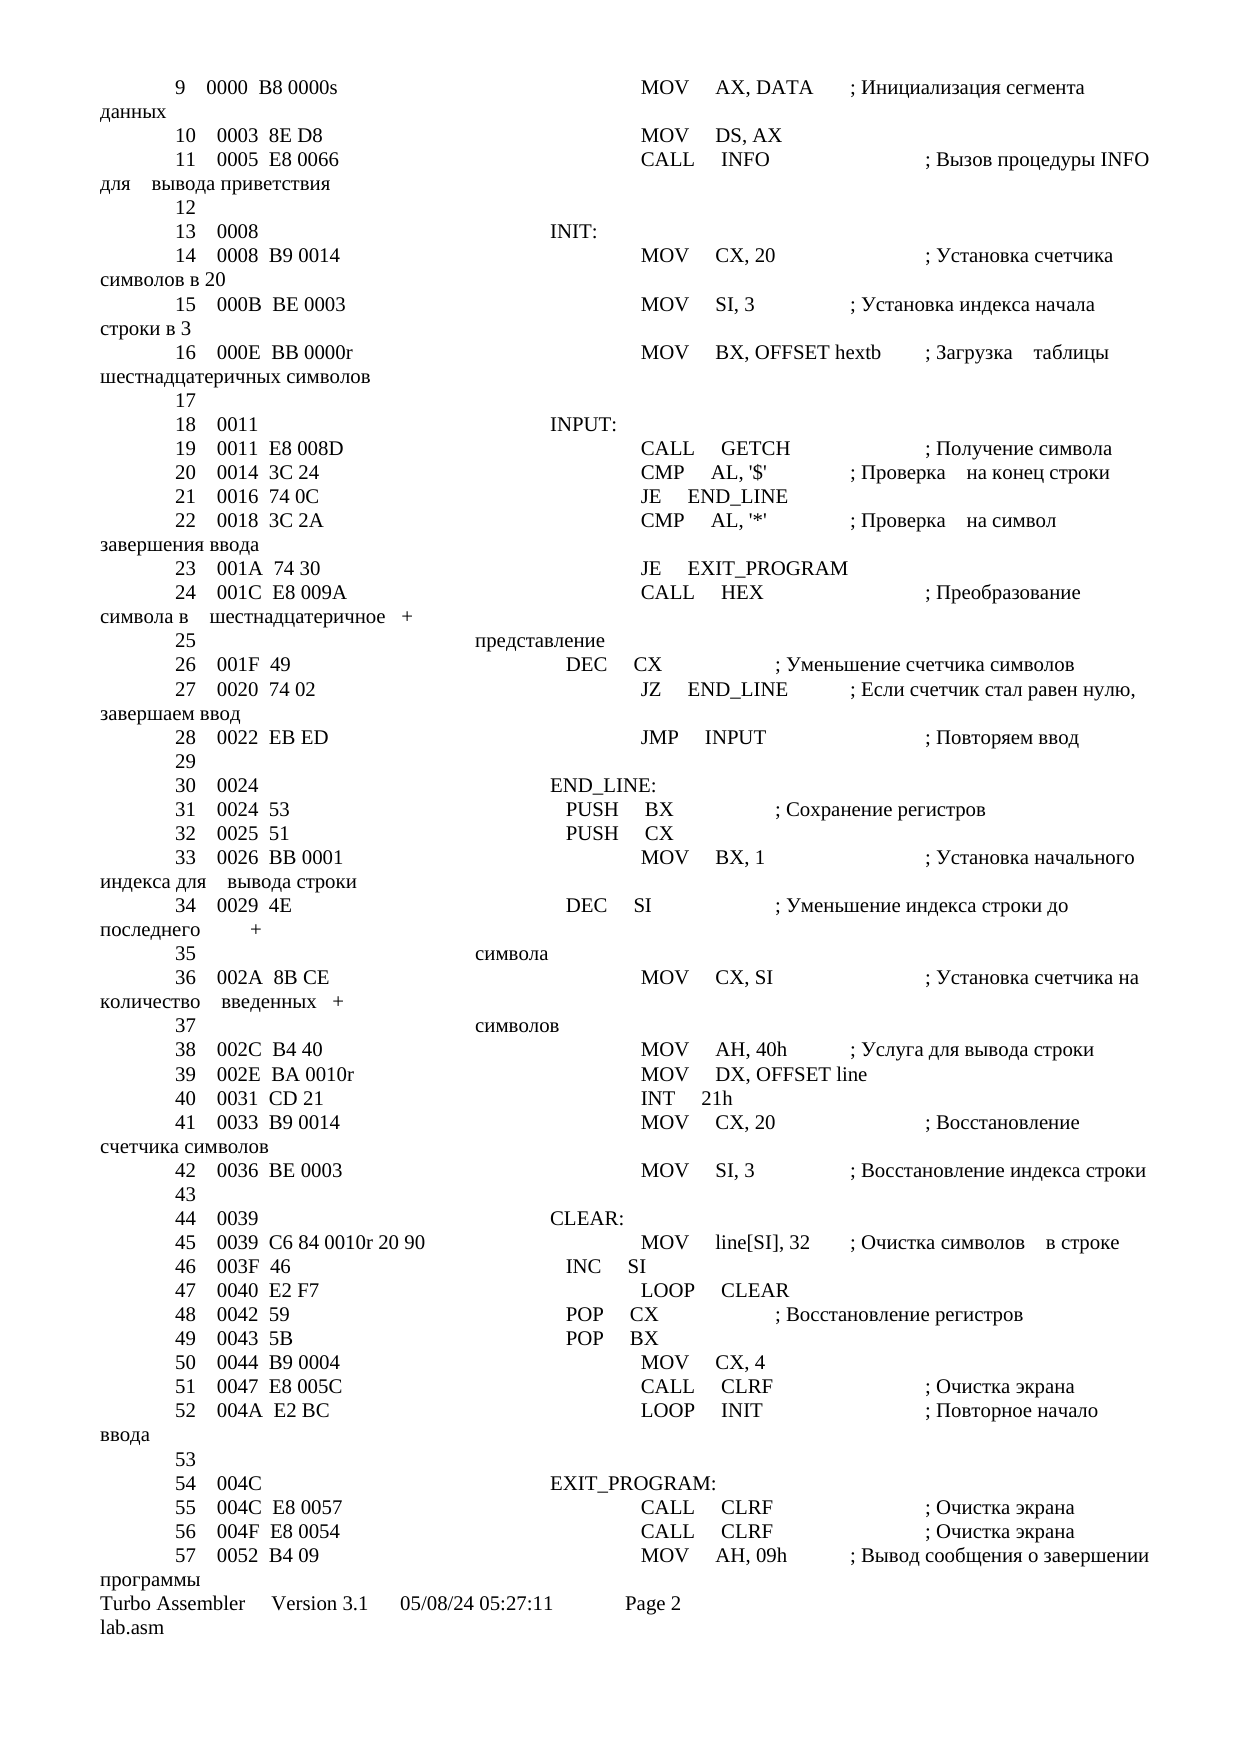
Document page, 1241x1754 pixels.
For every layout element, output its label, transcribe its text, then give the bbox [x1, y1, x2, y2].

text 28 0022 EB ED JMP INPUT ; Повторяем ввод [100, 724, 1152, 749]
text 55 004C E8 0057 CALL CLRF ; Очистка экрана [100, 1494, 1152, 1519]
text 27 0020 74 02 JZ END_LINE ; Если счетчик стал равен нулю, завершаем ввод [100, 676, 1152, 724]
text 26 001F 49 DEC CX ; Уменьшение счетчика символов [100, 652, 1152, 676]
text 40 0031 CD 21 INT 21h [100, 1086, 1152, 1109]
text 46 003F 46 INC SI [100, 1254, 1152, 1278]
text 31 0024 53 PUSH BX ; Сохранение регистров [100, 797, 1152, 821]
text 43 [100, 1182, 1152, 1206]
text lab.asm [100, 1615, 1152, 1639]
text Turbo Assembler Version 3.1 05/08/24 05:27:11 Page 2 [100, 1591, 1152, 1615]
text 19 0011 E8 008D CALL GETCH ; Получение символа [100, 436, 1152, 460]
text 33 0026 BB 0001 MOV BX, 1 ; Установка начального индекса для вывода строки [100, 845, 1152, 893]
text 48 0042 59 POP CX ; Восстановление регистров [100, 1302, 1152, 1326]
text 53 [100, 1446, 1152, 1471]
text 52 004A E2 BC LOOP INIT ; Повторное начало ввода [100, 1398, 1152, 1446]
text 56 004F E8 0054 CALL CLRF ; Очистка экрана [100, 1519, 1152, 1543]
text 24 001C E8 009A CALL HEX ; Преобразование символа в шестнадцатеричное + [100, 580, 1152, 628]
text 32 0025 51 PUSH CX [100, 821, 1152, 845]
text 34 0029 4E DEC SI ; Уменьшение индекса строки до последнего + [100, 893, 1152, 941]
text 42 0036 BE 0003 MOV SI, 3 ; Восстановление индекса строки [100, 1158, 1152, 1182]
text 12 [100, 195, 1152, 219]
text 11 0005 E8 0066 CALL INFO ; Вызов процедуры INFO для вывода приветствия [100, 147, 1152, 195]
text 49 0043 5B POP BX [100, 1326, 1152, 1350]
text 29 [100, 749, 1152, 773]
text 21 0016 74 0C JE END_LINE [100, 484, 1152, 508]
text 14 0008 B9 0014 MOV CX, 20 ; Установка счетчика символов в 20 [100, 243, 1152, 291]
text 25 представление [100, 628, 1152, 652]
text 57 0052 B4 09 MOV AH, 09h ; Вывод сообщения о завершении программы [100, 1543, 1152, 1591]
text 39 002E BA 0010r MOV DX, OFFSET line [100, 1061, 1152, 1086]
text 10 0003 8E D8 MOV DS, AX [100, 123, 1152, 147]
text 35 символа [100, 941, 1152, 965]
text 17 [100, 388, 1152, 412]
text 9 0000 B8 0000s MOV AX, DATA ; Инициализация сегмента данных [100, 75, 1152, 123]
text 36 002A 8B CE MOV CX, SI ; Установка счетчика на количество введенных + [100, 965, 1152, 1013]
text 15 000B BE 0003 MOV SI, 3 ; Установка индекса начала строки в 3 [100, 291, 1152, 339]
text 51 0047 E8 005C CALL CLRF ; Очистка экрана [100, 1374, 1152, 1398]
text 44 0039 CLEAR: [100, 1206, 1152, 1230]
text 16 000E BB 0000r MOV BX, OFFSET hextb ; Загрузка таблицы шестнадцатеричных символов [100, 339, 1152, 388]
text 22 0018 3C 2A CMP AL, '*' ; Проверка на символ завершения ввода [100, 508, 1152, 556]
text 30 0024 END_LINE: [100, 773, 1152, 797]
text 20 0014 3C 24 CMP AL, '$' ; Проверка на конец строки [100, 460, 1152, 484]
text 13 0008 INIT: [100, 219, 1152, 243]
text 38 002C B4 40 MOV AH, 40h ; Услуга для вывода строки [100, 1037, 1152, 1061]
text 47 0040 E2 F7 LOOP CLEAR [100, 1278, 1152, 1302]
text 54 004C EXIT_PROGRAM: [100, 1471, 1152, 1494]
text 18 0011 INPUT: [100, 412, 1152, 436]
text 41 0033 B9 0014 MOV CX, 20 ; Восстановление счетчика символов [100, 1109, 1152, 1158]
text 37 символов [100, 1013, 1152, 1037]
text 45 0039 C6 84 0010r 20 90 MOV line[SI], 32 ; Очистка символов в строке [100, 1230, 1152, 1254]
text 23 001A 74 30 JE EXIT_PROGRAM [100, 556, 1152, 580]
text 50 0044 B9 0004 MOV CX, 4 [100, 1350, 1152, 1374]
